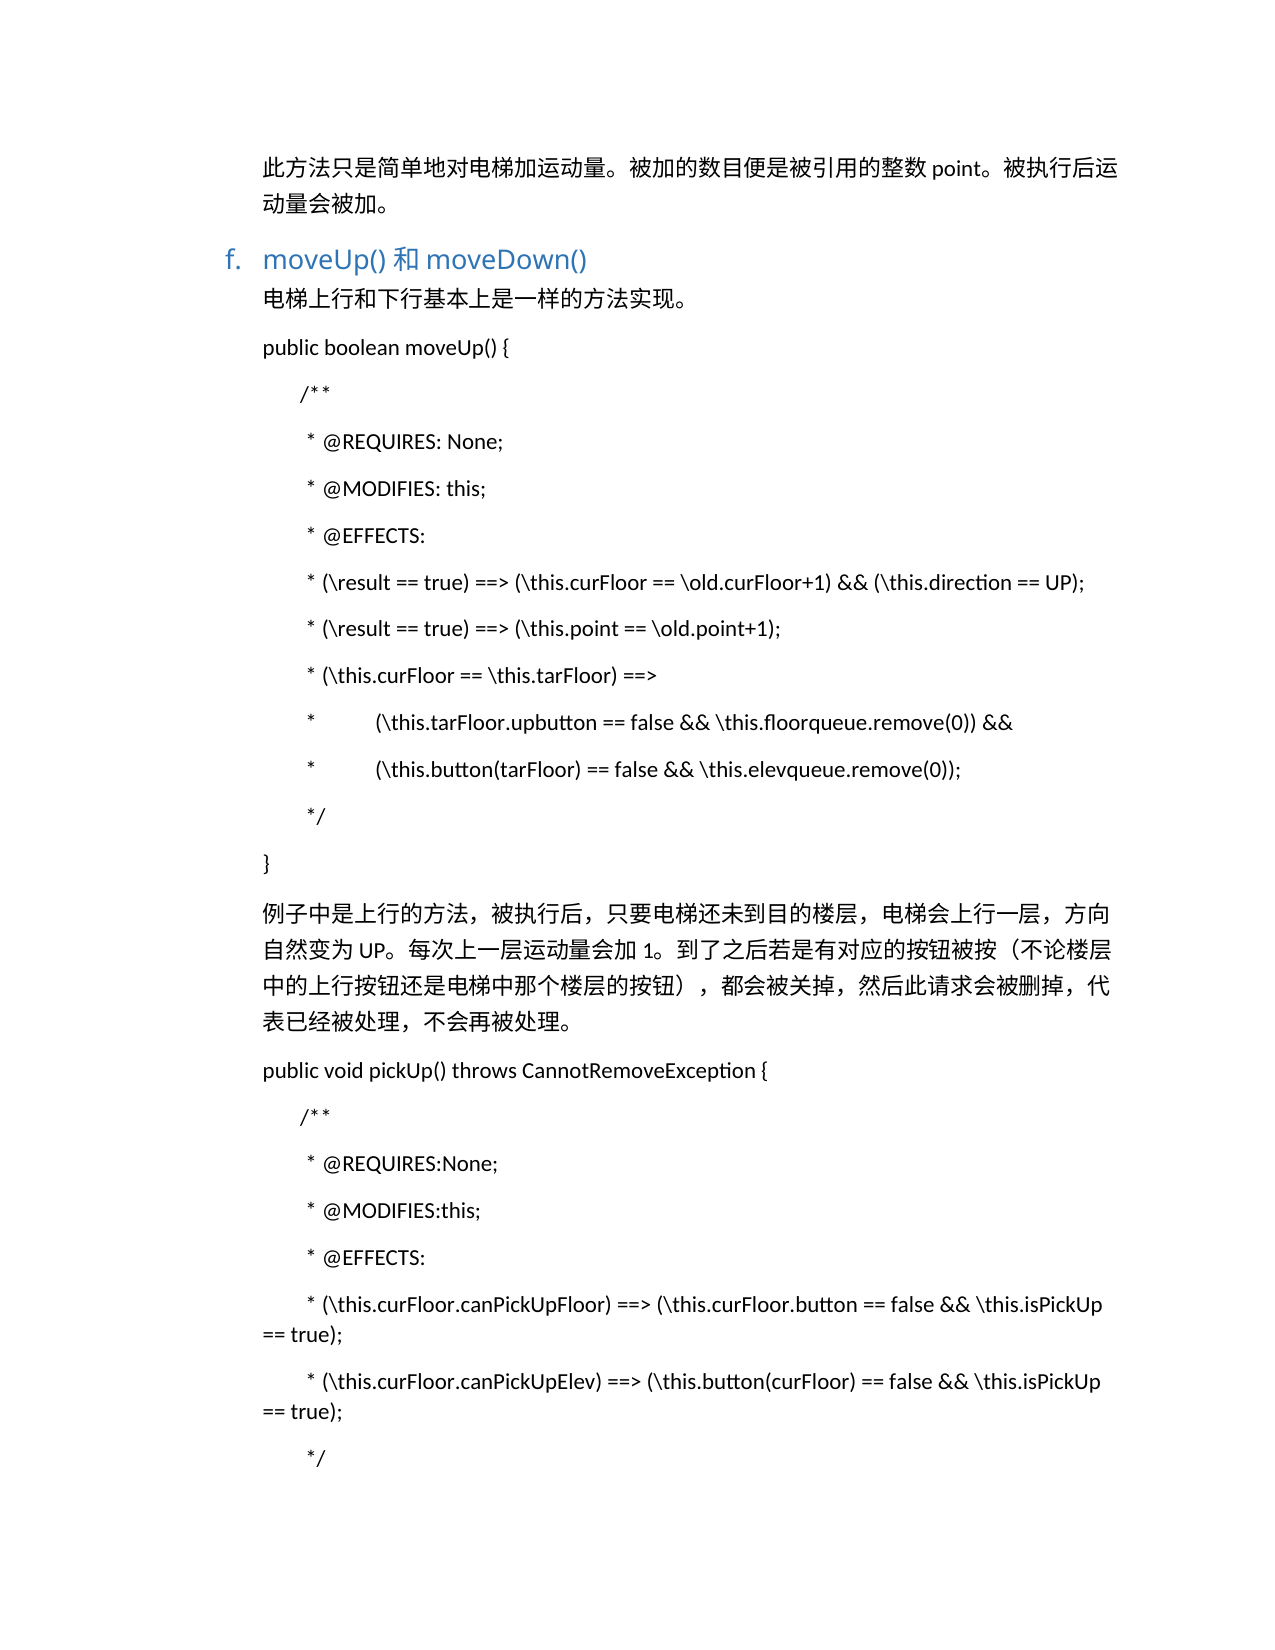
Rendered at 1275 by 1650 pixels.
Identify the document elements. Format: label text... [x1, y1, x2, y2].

text * (\result == true) ==> (\this.curFloor == \old.curFloor+1) && (\this.direction == UP); [262, 568, 1125, 596]
text 电梯上行和下行基本上是一样的方法实现。 [262, 281, 1125, 314]
text public void pickUp() throws CannotRemoveException { [262, 1056, 1125, 1084]
text /** [262, 1103, 1125, 1131]
text * @MODIFIES: this; [262, 474, 1125, 502]
text * (\this.button(tarFloor) == false && \this.elevqueue.remove(0)); [262, 755, 1125, 783]
text * (\this.curFloor == \this.tarFloor) ==> [262, 661, 1125, 689]
text * (\result == true) ==> (\this.point == \old.point+1); [262, 614, 1125, 643]
text /** [262, 380, 1125, 408]
subtitle moveUp() 和moveDown() [225, 238, 1125, 278]
text } [262, 849, 1125, 877]
text * @REQUIRES: None; [262, 427, 1125, 455]
text * @EFFECTS: [262, 521, 1125, 549]
text * @MODIFIES:this; [262, 1196, 1125, 1224]
text * (\this.curFloor.canPickUpFloor) ==> (\this.curFloor.button == false && \this.isPickUp == true); [262, 1290, 1125, 1348]
text 此方法只是简单地对电梯加运动量。被加的数目便是被引用的整数point。被执行后运动量会被加。 [262, 150, 1125, 219]
text 例子中是上行的方法，被执行后，只要电梯还未到目的楼层，电梯会上行一层，方向自然变为UP。每次上一层运动量会加1。到了之后若是有对应的按钮被按（不论楼层中的上行按钮还是电梯中那个楼层的按钮），都会被关掉，然后此请求会被删掉，代表已经被处理，不会再被处理。 [262, 896, 1125, 1037]
text */ [262, 1444, 1125, 1472]
text * @EFFECTS: [262, 1243, 1125, 1271]
text * @REQUIRES:None; [262, 1149, 1125, 1178]
text */ [262, 802, 1125, 830]
text * (\this.tarFloor.upbutton == false && \this.floorqueue.remove(0)) && [262, 708, 1125, 736]
text * (\this.curFloor.canPickUpElev) ==> (\this.button(curFloor) == false && \this.isPickUp == true); [262, 1367, 1125, 1426]
text public boolean moveUp() { [262, 333, 1125, 361]
